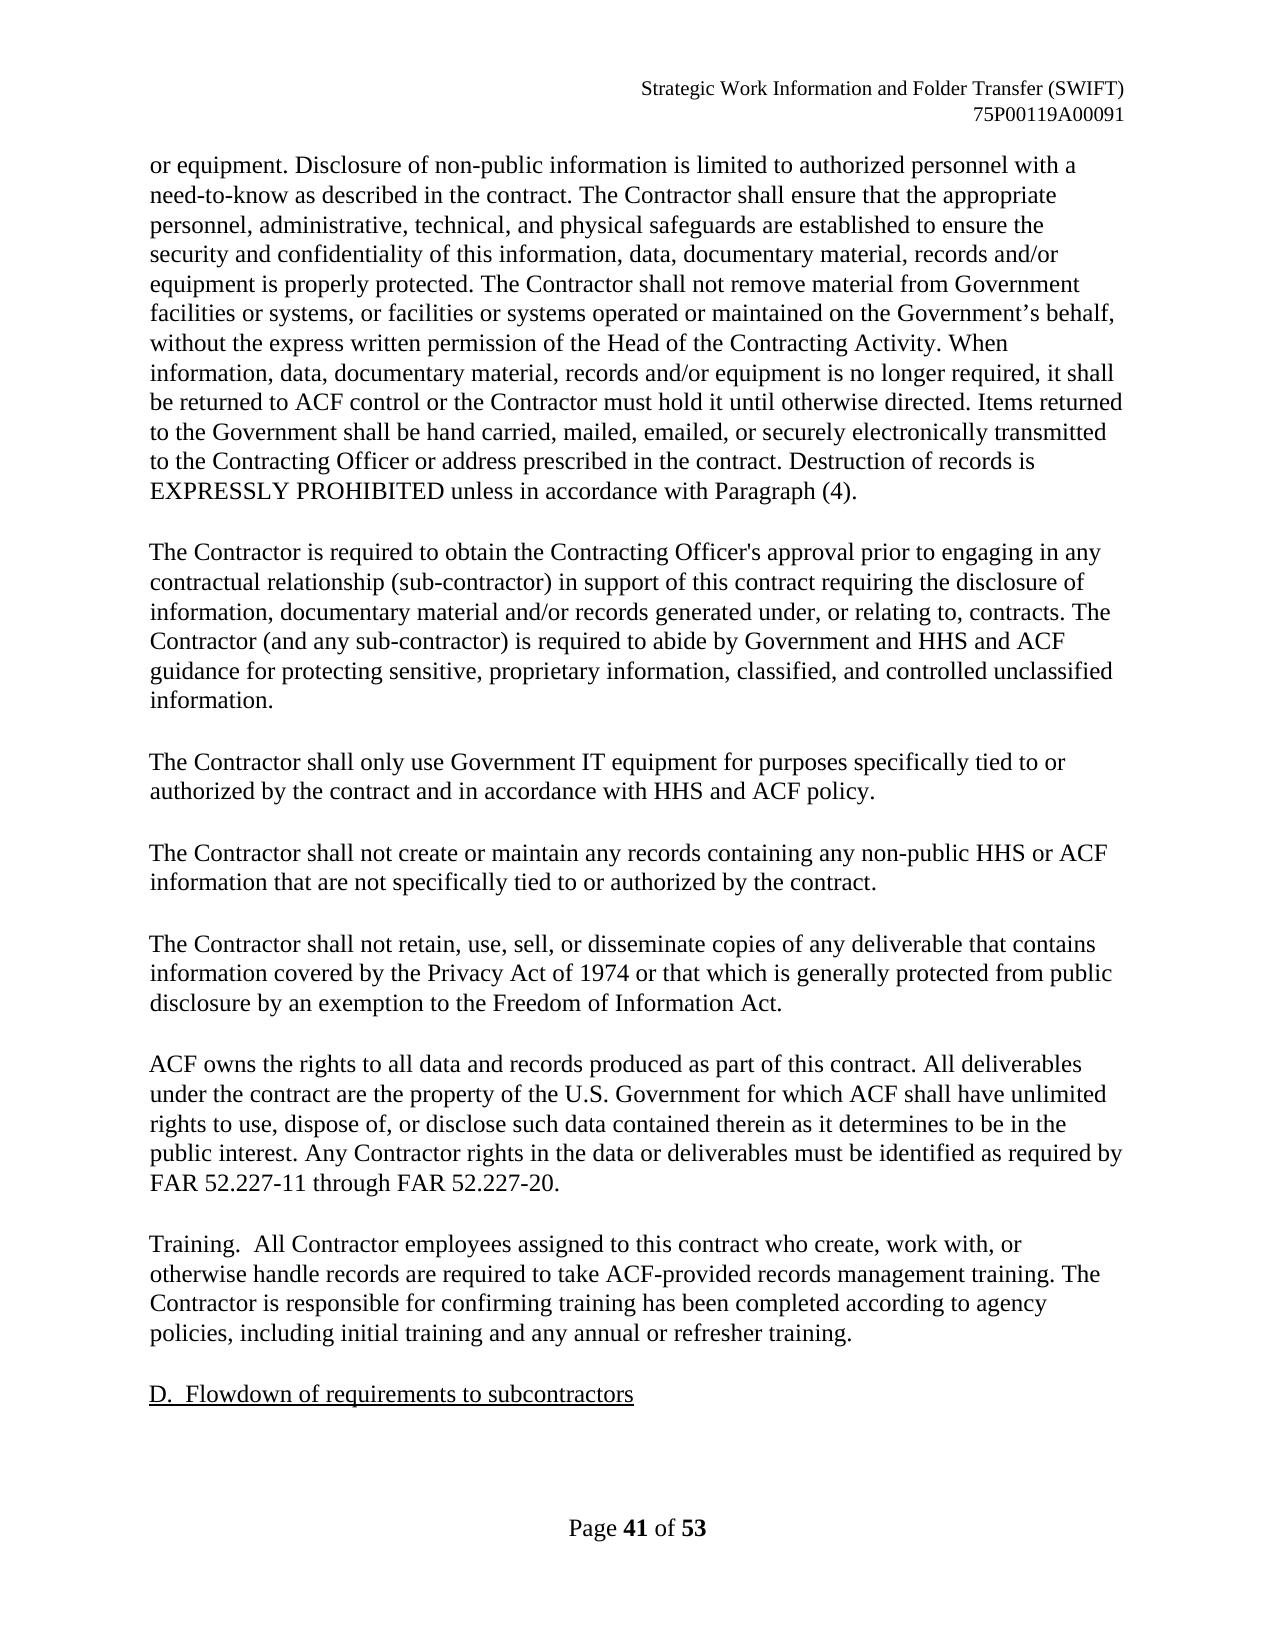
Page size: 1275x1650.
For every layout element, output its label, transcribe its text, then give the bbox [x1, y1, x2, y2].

text The Contractor shall not create or maintain any records containing any non-public HHS or ACF information that are not specifically tied to or authorized by the contract. [148, 838, 1125, 896]
text ACF owns the rights to all data and records produced as part of this contract. All deliverables under the contract are the property of the U.S. Government for which ACF shall have unlimited rights to use, dispose of, or disclose such data contained therein as it determines to be in the public interest. Any Contractor rights in the data or deliverables must be identified as required by FAR 52.227-11 through FAR 52.227-20. [148, 1049, 1125, 1197]
text D. Flowdown of requirements to subcontractors [148, 1379, 1126, 1408]
text The Contractor is required to obtain the Contracting Officer's approval prior to engaging in any contractual relationship (sub-contractor) in support of this contract requiring the disclosure of information, documentary material and/or records generated under, or relating to, contracts. The Contractor (and any sub-contractor) is required to abide by Government and HHS and ACF guidance for protecting sensitive, proprietary information, classified, and controlled unclassified information. [148, 537, 1125, 714]
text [148, 151, 1125, 505]
text Training. All Contractor employees assigned to this contract who create, work with, or otherwise handle records are required to take ACF-provided records management training. The Contractor is responsible for confirming training has been completed according to agency policies, including initial training and any annual or refresher training. [148, 1229, 1125, 1347]
text The Contractor shall only use Government IT equipment for purposes specifically tied to or authorized by the contract and in accordance with HHS and ACF policy. [148, 747, 1125, 805]
text The Contractor shall not retain, use, sell, or disseminate copies of any deliverable that contains information covered by the Privacy Act of 1974 or that which is generally protected from public disclosure by an exemption to the Freedom of Information Act. [148, 929, 1125, 1017]
